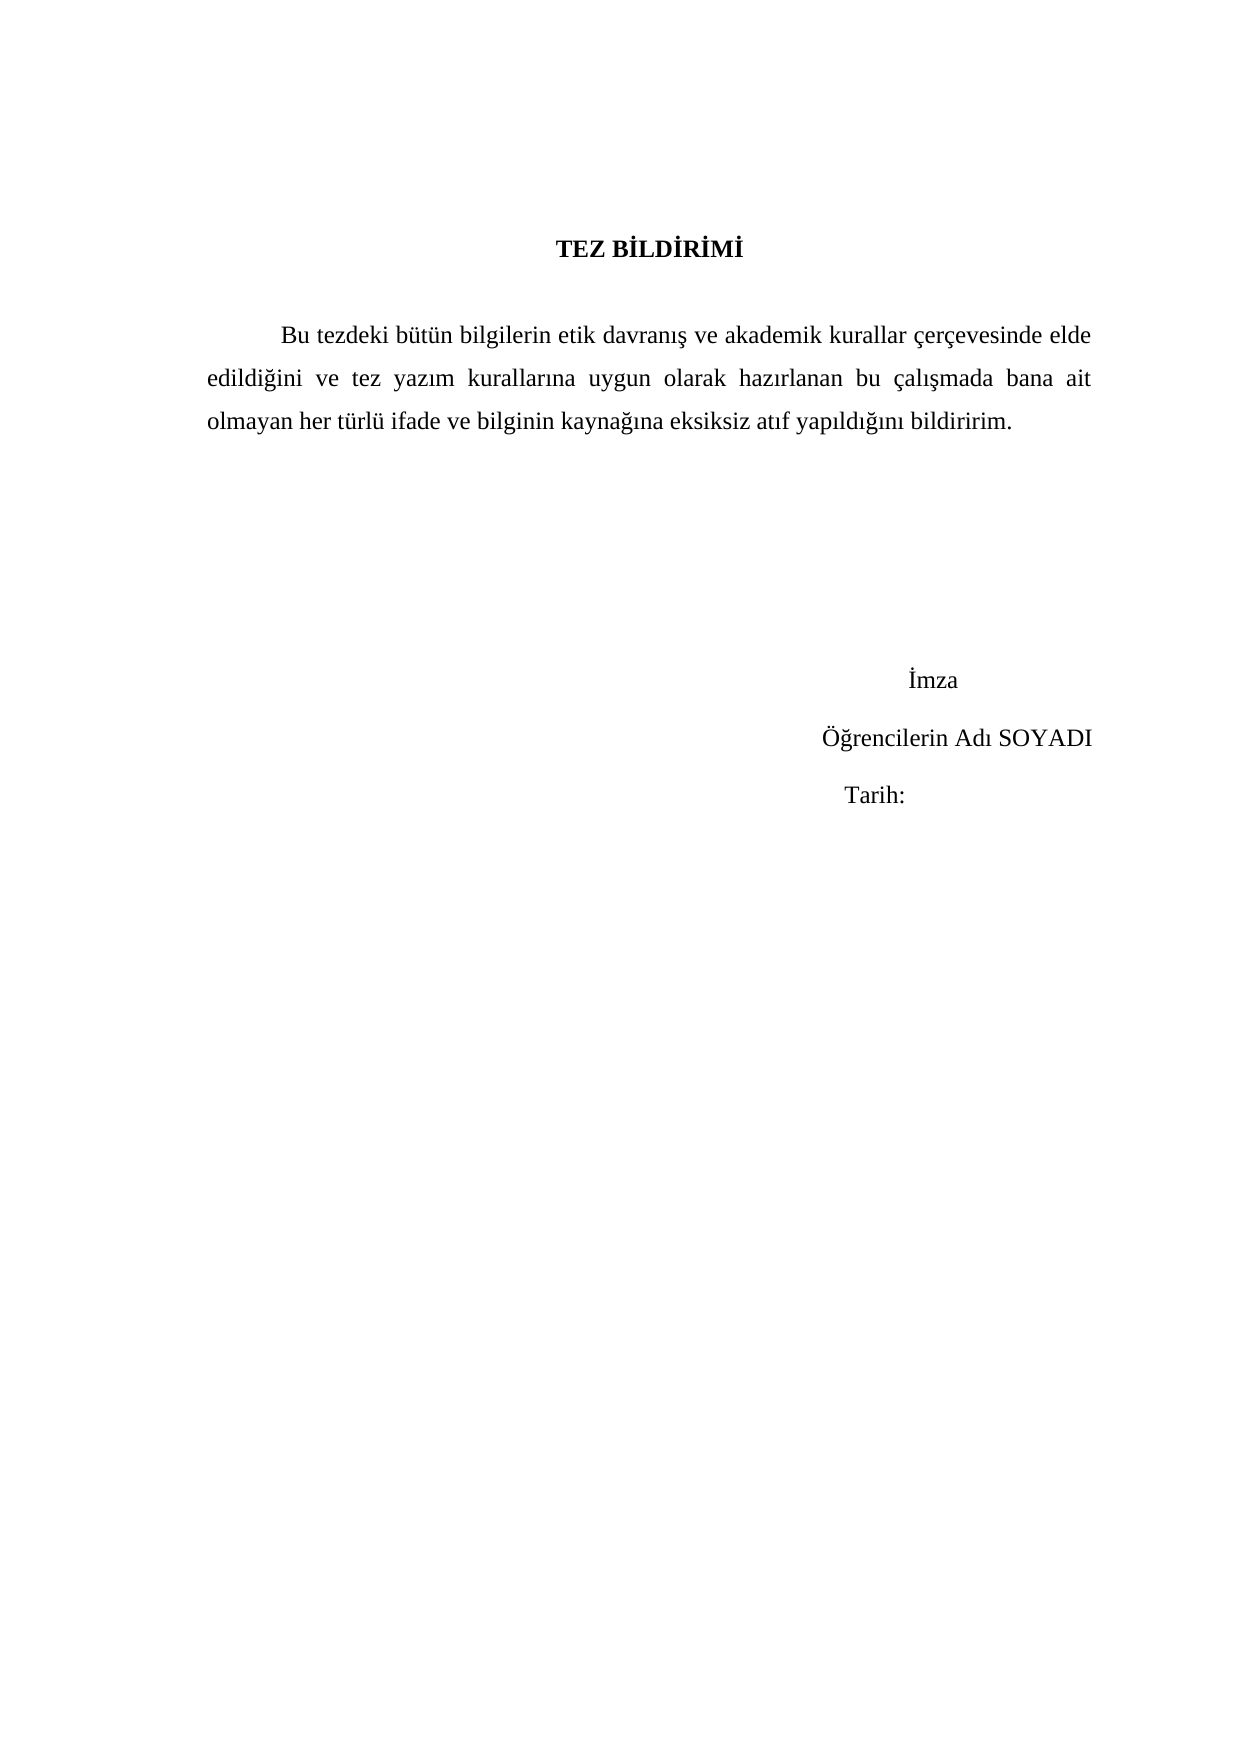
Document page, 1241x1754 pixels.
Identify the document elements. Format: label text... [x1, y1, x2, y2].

text Bu tezdeki bütün bilgilerin etik davranış ve akademik kurallar çerçevesinde elde edildiğini ve tez yazım kurallarına uygun olarak hazırlanan bu çalışmada bana ait olmayan her türlü ifade ve bilginin kaynağına eksiksiz atıf yapıldığını bildiririm. [207, 320, 1092, 435]
text TEZ BİLDİRİMİ [207, 234, 1092, 263]
text İmza [871, 665, 1092, 694]
text Öğrencilerin Adı SOYADI [207, 723, 1092, 751]
text Tarih: [207, 780, 1092, 809]
